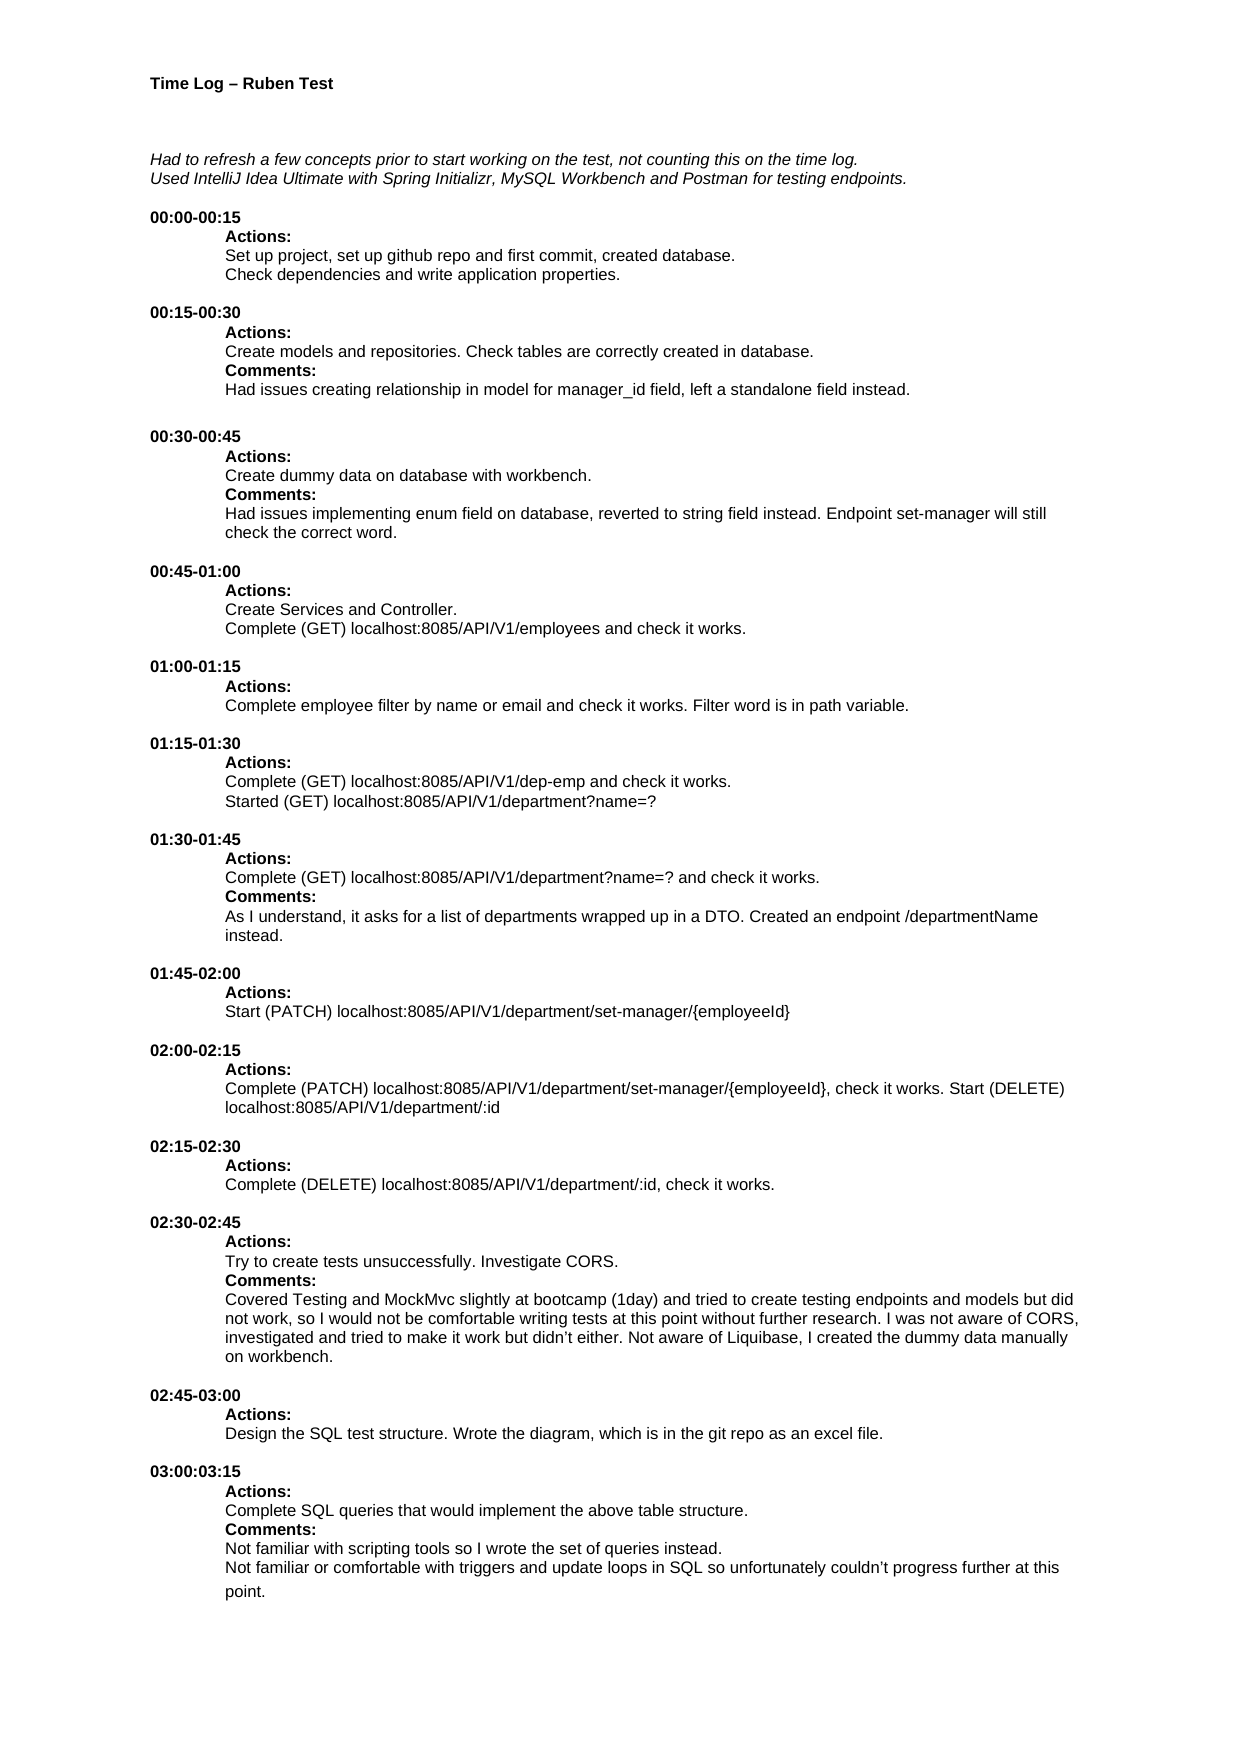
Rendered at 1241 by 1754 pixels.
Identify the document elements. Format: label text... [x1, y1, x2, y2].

text Actions: [150, 322, 1090, 342]
text Start (PATCH) localhost:8085/API/V1/department/set-manager/{employeeId} [150, 1002, 1090, 1021]
text Set up project, set up github repo and first commit, created database. [150, 246, 1090, 265]
text Not familiar with scripting tools so I wrote the set of queries instead. [150, 1539, 1090, 1558]
text Comments: [150, 1520, 1090, 1539]
text Comments: [150, 361, 1090, 380]
text Design the SQL test structure. Wrote the diagram, which is in the git repo as an excel file. [150, 1424, 1090, 1443]
text Comments: [150, 887, 1090, 906]
text Create dummy data on database with workbench. [150, 466, 1090, 485]
text 02:15-02:30 [150, 1136, 1090, 1156]
text Create Services and Controller. [150, 600, 1090, 619]
text Actions: [150, 1405, 1090, 1424]
text Not familiar or comfortable with triggers and update loops in SQL so unfortunately couldn’t progress further at this point. [225, 1558, 1090, 1603]
text 01:15-01:30 [150, 734, 1090, 753]
text Comments: [150, 1271, 1090, 1290]
text 02:00-02:15 [150, 1041, 1090, 1060]
text 01:45-02:00 [150, 964, 1090, 983]
text Actions: [150, 227, 1090, 246]
text Actions: [150, 446, 1090, 466]
text Complete (PATCH) localhost:8085/API/V1/department/set-manager/{employeeId}, check it works. Start (DELETE) localhost:8085/API/V1/department/:id [225, 1079, 1090, 1117]
text Actions: [150, 1232, 1090, 1251]
text Actions: [150, 1156, 1090, 1175]
text Used IntelliJ Idea Ultimate with Spring Initializr, MySQL Workbench and Postman for testing endpoints. [150, 169, 1090, 188]
text 00:15-00:30 [150, 303, 1090, 322]
text Try to create tests unsuccessfully. Investigate CORS. [150, 1251, 1090, 1271]
text 00:45-01:00 [150, 561, 1090, 581]
text 00:00-00:15 [150, 207, 1090, 227]
text Covered Testing and MockMvc slightly at bootcamp (1day) and tried to create testing endpoints and models but did not work, so I would not be comfortable writing tests at this point without further research. I was not aware of CORS, investigated and tried to make it work but didn’t either. Not aware of Liquibase, I created the dummy data manually on workbench. [225, 1290, 1090, 1366]
text Actions: [150, 983, 1090, 1002]
text Actions: [150, 676, 1090, 696]
text Create models and repositories. Check tables are correctly created in database. [150, 342, 1090, 361]
text Complete (DELETE) localhost:8085/API/V1/department/:id, check it works. [150, 1175, 1090, 1194]
text Check dependencies and write application properties. [150, 265, 1090, 284]
text Complete SQL queries that would implement the above table structure. [150, 1501, 1090, 1520]
text Actions: [150, 849, 1090, 868]
text Complete employee filter by name or email and check it works. Filter word is in path variable. [225, 696, 1090, 715]
text 02:45-03:00 [150, 1386, 1090, 1405]
text As I understand, it asks for a list of departments wrapped up in a DTO. Created an endpoint /departmentName instead. [225, 906, 1090, 945]
text Actions: [150, 1060, 1090, 1079]
text 01:30-01:45 [150, 830, 1090, 849]
text 03:00:03:15 [150, 1462, 1090, 1481]
text Actions: [150, 1481, 1090, 1501]
text Complete (GET) localhost:8085/API/V1/dep-emp and check it works. [150, 772, 1090, 791]
text Had issues implementing enum field on database, reverted to string field instead. Endpoint set-manager will still check the correct word. [225, 504, 1090, 542]
text 00:30-00:45 [150, 427, 1090, 446]
text Actions: [150, 581, 1090, 600]
text Started (GET) localhost:8085/API/V1/department?name=? [150, 791, 1090, 811]
text Complete (GET) localhost:8085/API/V1/employees and check it works. [150, 619, 1090, 638]
text Had issues creating relationship in model for manager_id field, left a standalone field instead. [150, 380, 1090, 399]
text Comments: [150, 485, 1090, 504]
text 02:30-02:45 [150, 1213, 1090, 1232]
text Complete (GET) localhost:8085/API/V1/department?name=? and check it works. [150, 868, 1090, 887]
text Actions: [150, 753, 1090, 772]
text Had to refresh a few concepts prior to start working on the test, not counting this on the time log. [150, 150, 1090, 169]
text 01:00-01:15 [150, 657, 1090, 676]
